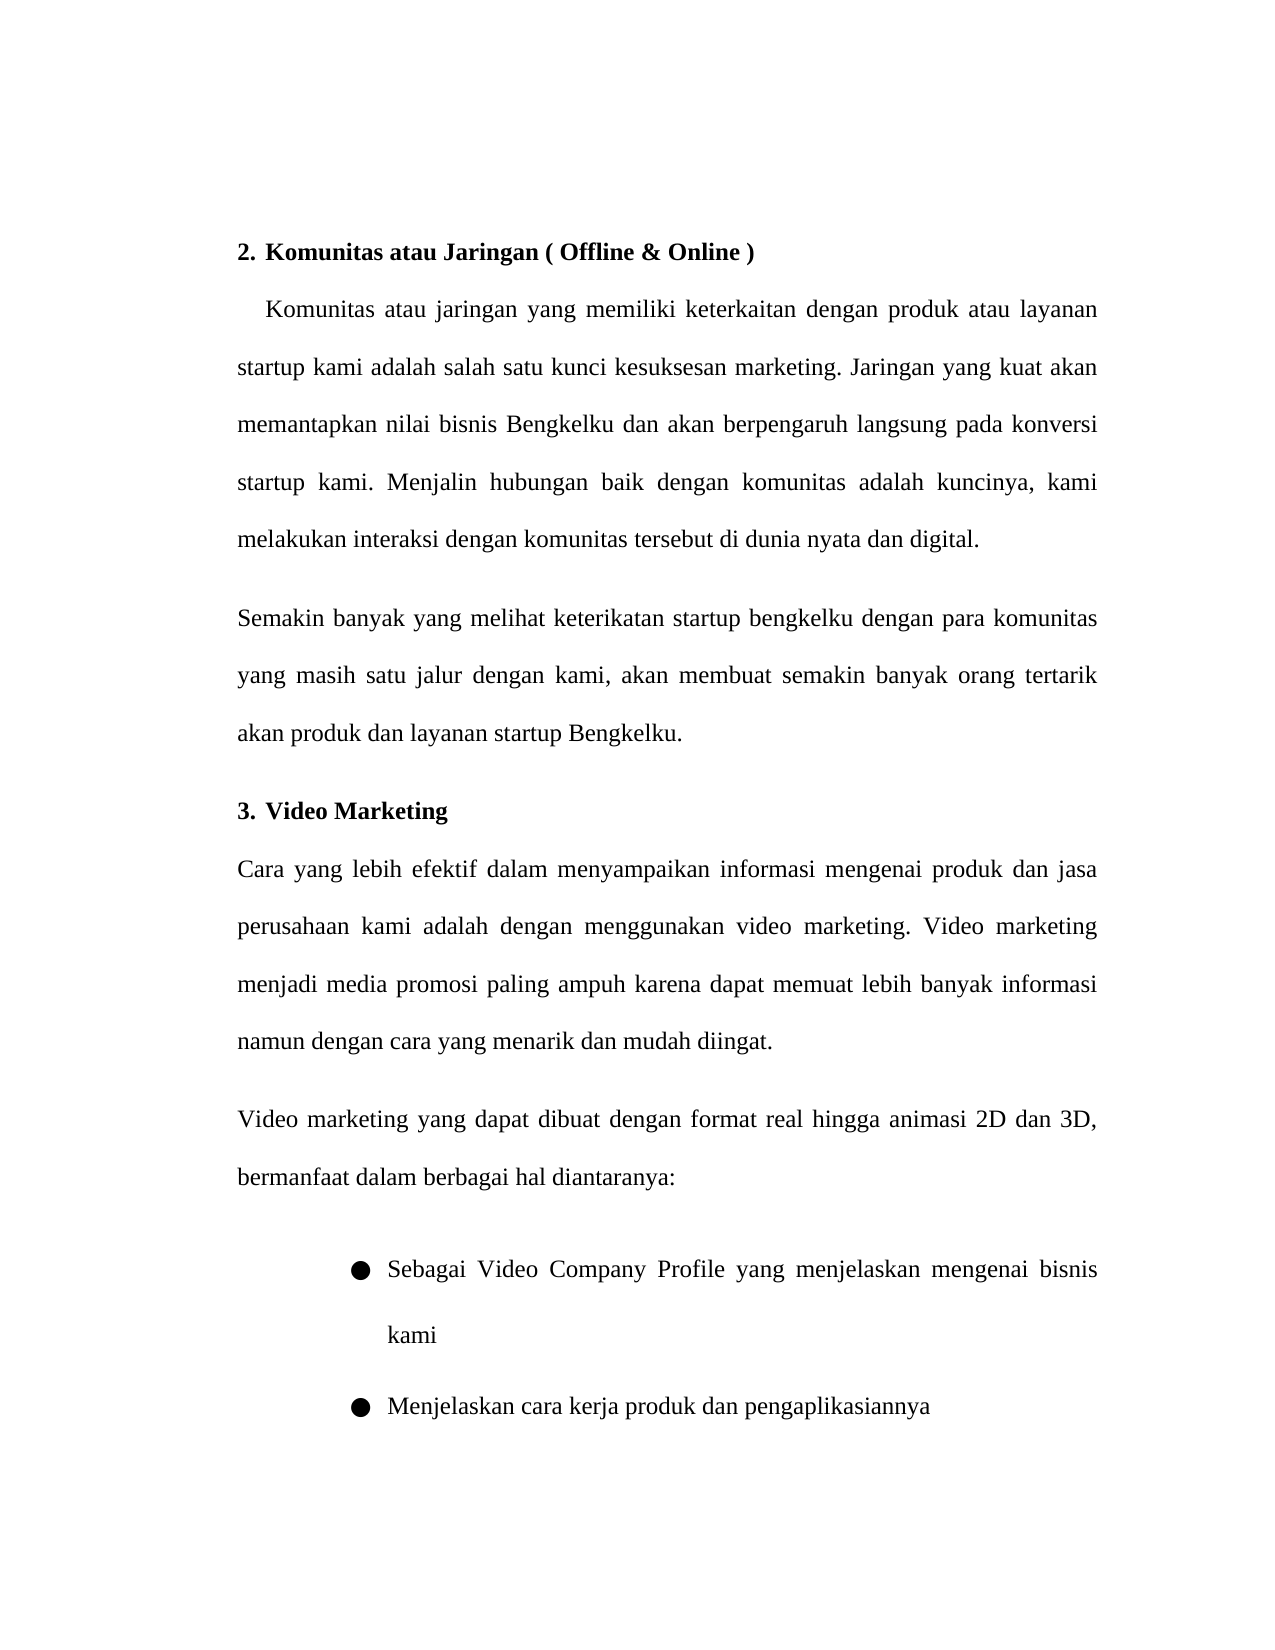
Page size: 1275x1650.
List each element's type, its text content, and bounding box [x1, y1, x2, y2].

text Video marketing yang dapat dibuat dengan format real hingga animasi 2D dan 3D, bermanfaat dalam berbagai hal diantaranya: [237, 1104, 1098, 1191]
list Komunitas atau Jaringan ( Offline & Online ) [237, 237, 1098, 266]
list Sebagai Video Company Profile yang menjelaskan mengenai bisnis kami [349, 1240, 1098, 1349]
text Semakin banyak yang melihat keterikatan startup bengkelku dengan para komunitas yang masih satu jalur dengan kami, akan membuat semakin banyak orang tertarik akan produk dan layanan startup Bengkelku. [237, 603, 1098, 747]
list Video Marketing [237, 796, 1098, 825]
text Komunitas atau jaringan yang memiliki keterkaitan dengan produk atau layanan startup kami adalah salah satu kunci kesuksesan marketing. Jaringan yang kuat akan memantapkan nilai bisnis Bengkelku dan akan berpengaruh langsung pada konversi startup kami. Menjalin hubungan baik dengan komunitas adalah kuncinya, kami melakukan interaksi dengan komunitas tersebut di dunia nyata dan digital. [237, 294, 1098, 553]
text Cara yang lebih efektif dalam menyampaikan informasi mengenai produk dan jasa perusahaan kami adalah dengan menggunakan video marketing. Video marketing menjadi media promosi paling ampuh karena dapat memuat lebih banyak informasi namun dengan cara yang menarik dan mudah diingat. [237, 854, 1098, 1055]
list Menjelaskan cara kerja produk dan pengaplikasiannya [349, 1378, 1098, 1429]
